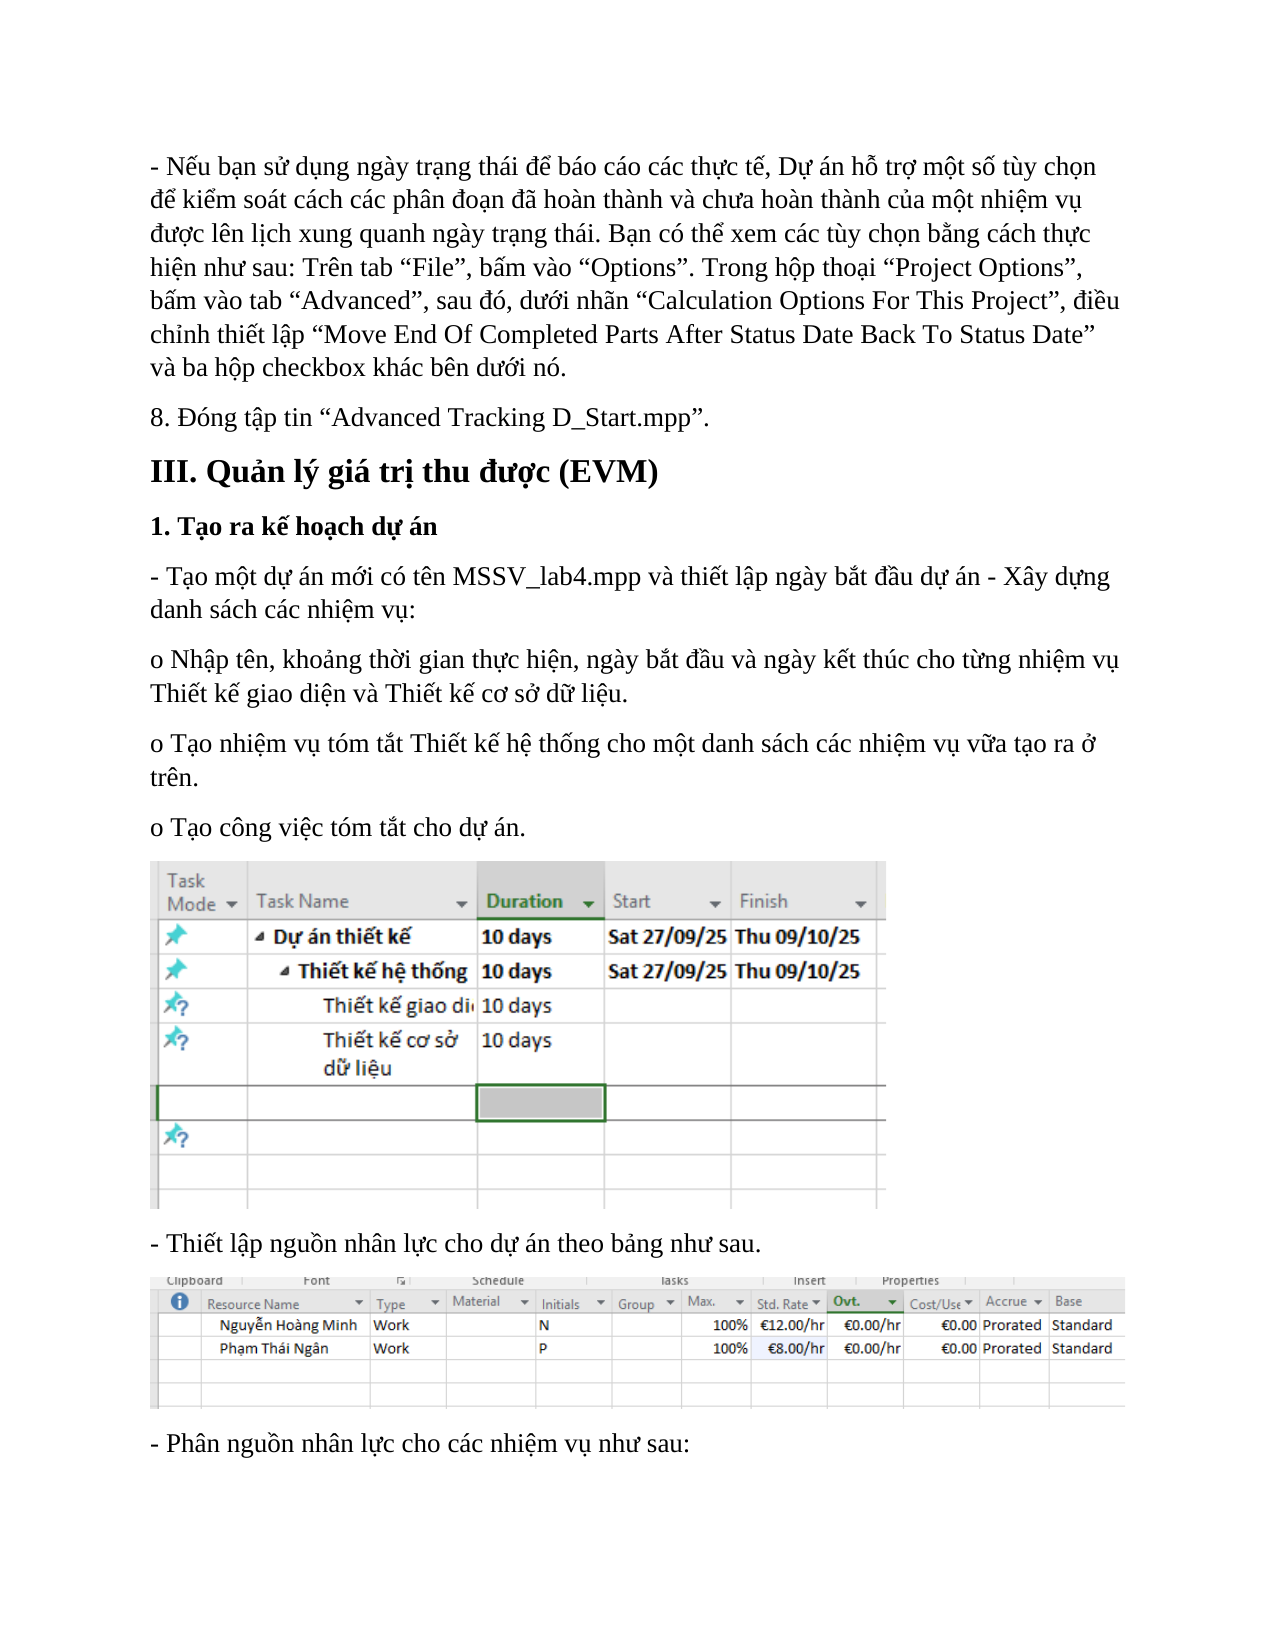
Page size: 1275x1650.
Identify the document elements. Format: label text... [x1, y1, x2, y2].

text - Nếu bạn sử dụng ngày trạng thái để báo cáo các thực tế, Dự án hỗ trợ một số tùy chọn để kiểm soát cách các phân đoạn đã hoàn thành và chưa hoàn thành của một nhiệm vụ được lên lịch xung quanh ngày trạng thái. Bạn có thể xem các tùy chọn bằng cách thực hiện như sau: Trên tab “File”, bấm vào “Options”. Trong hộp thoại “Project Options”, bấm vào tab “Advanced”, sau đó, dưới nhãn “Calculation Options For This Project”, điều chỉnh thiết lập “Move End Of Completed Parts After Status Date Back To Status Date” và ba hộp checkbox khác bên dưới nó. [150, 150, 1125, 382]
text o Nhập tên, khoảng thời gian thực hiện, ngày bắt đầu và ngày kết thúc cho từng nhiệm vụ Thiết kế giao diện và Thiết kế cơ sở dữ liệu. [150, 644, 1125, 708]
picture [150, 861, 887, 1209]
text 8. Đóng tập tin “Advanced Tracking D_Start.mpp”. [150, 401, 1125, 433]
text - Phân nguồn nhân lực cho các nhiệm vụ như sau: [150, 1427, 1125, 1459]
text o Tạo nhiệm vụ tóm tắt Thiết kế hệ thống cho một danh sách các nhiệm vụ vữa tạo ra ở trên. [150, 727, 1125, 792]
picture [150, 1277, 1125, 1409]
text III. Quản lý giá trị thu được (EVM) [150, 452, 1125, 490]
text - Tạo một dự án mới có tên MSSV_lab4.mpp và thiết lập ngày bắt đầu dự án - Xây dựng danh sách các nhiệm vụ: [150, 560, 1125, 624]
text o Tạo công việc tóm tắt cho dự án. [150, 811, 1125, 842]
text 1. Tạo ra kế hoạch dự án [150, 510, 1125, 541]
text - Thiết lập nguồn nhân lực cho dự án theo bảng như sau. [150, 1227, 1125, 1258]
